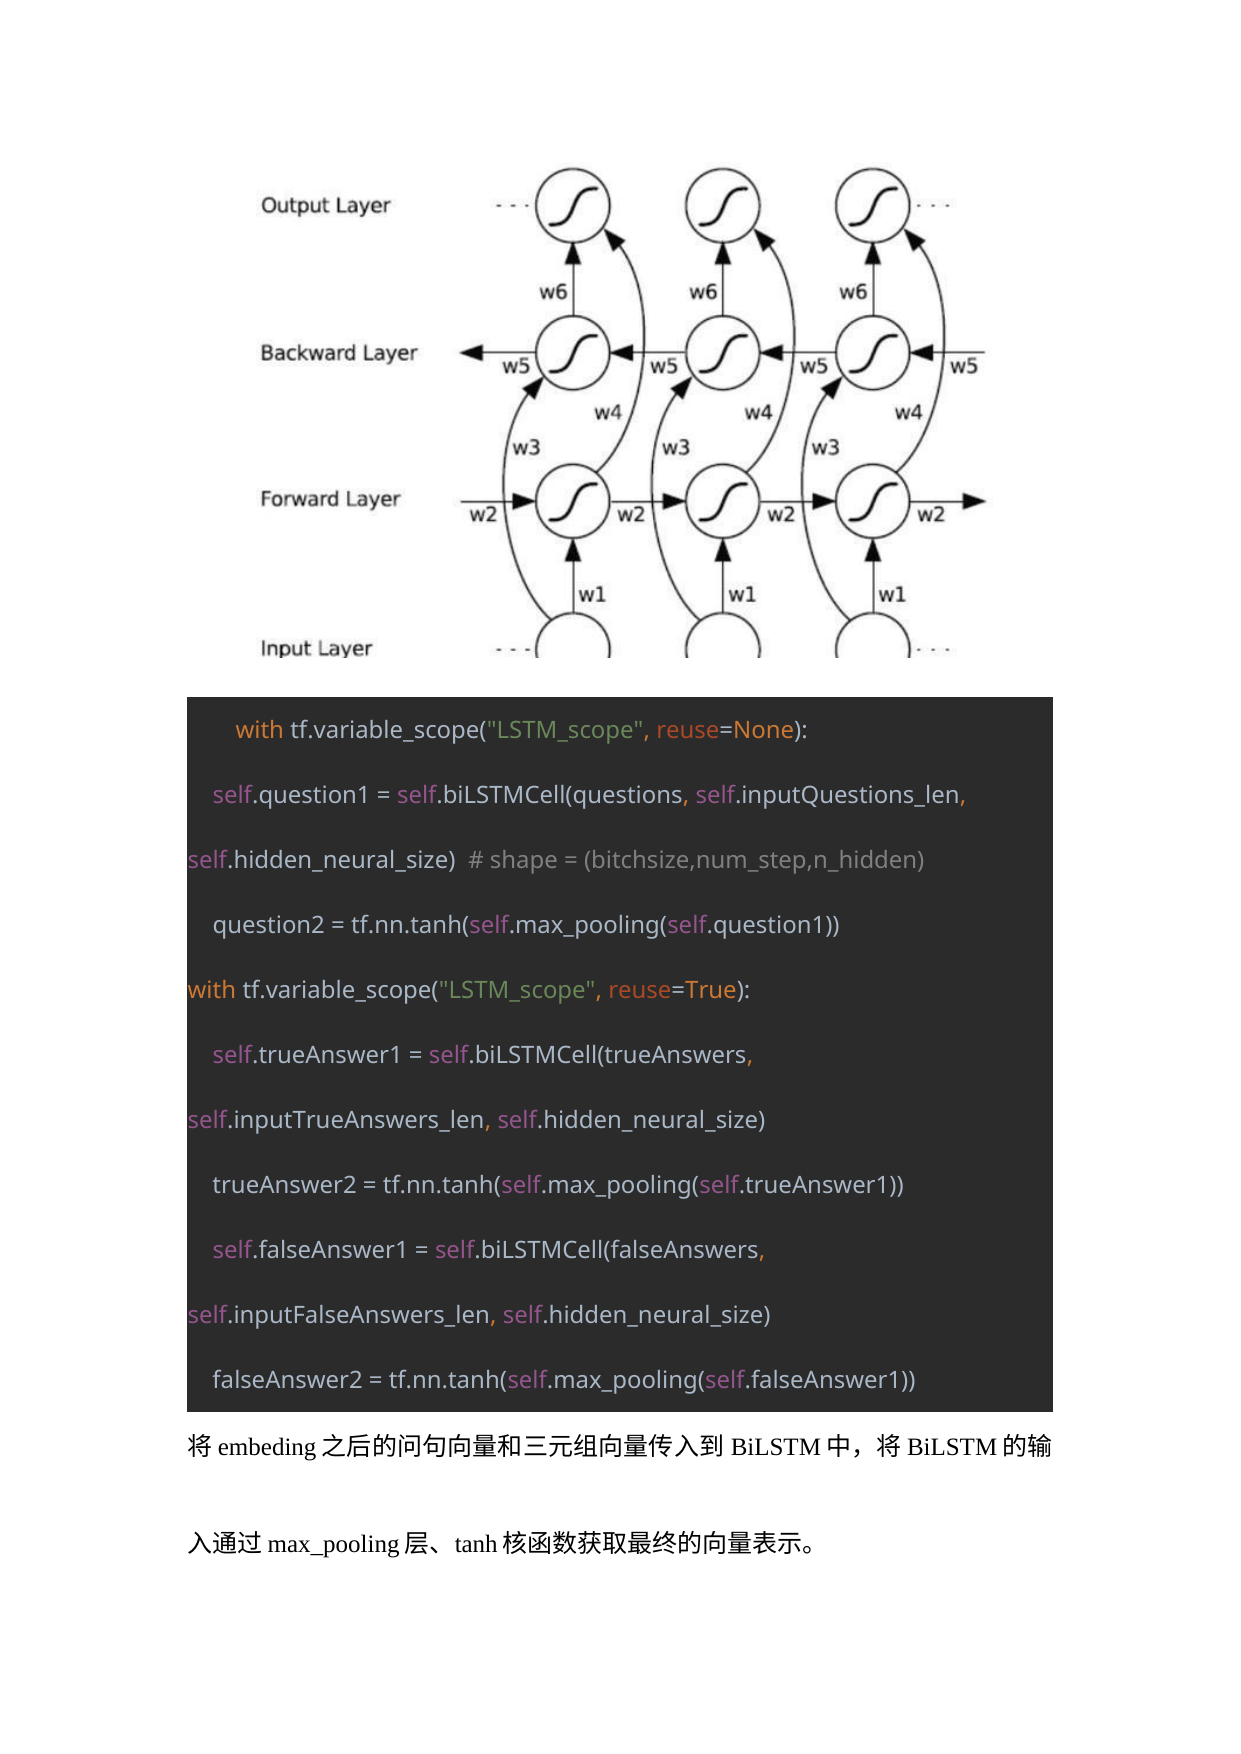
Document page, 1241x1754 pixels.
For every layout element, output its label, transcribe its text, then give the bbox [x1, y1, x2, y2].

picture [247, 162, 993, 658]
text with tf.variable_scope("LSTM_scope", reuse=None): self.question1 = self.biLSTMCell(questions, self.inputQuestions_len, self.hidden_neural_size) # shape = (bitchsize,num_step,n_hidden) question2 = tf.nn.tanh(self.max_pooling(self.question1)) with tf.variable_scope("LSTM_scope", reuse=True): self.trueAnswer1 = self.biLSTMCell(trueAnswers, self.inputTrueAnswers_len, self.hidden_neural_size) trueAnswer2 = tf.nn.tanh(self.max_pooling(self.trueAnswer1)) self.falseAnswer1 = self.biLSTMCell(falseAnswers, self.inputFalseAnswers_len, self.hidden_neural_size) falseAnswer2 = tf.nn.tanh(self.max_pooling(self.falseAnswer1)) [187, 697, 1053, 1412]
list 将embeding之后的问句向量和三元组向量传入到BiLSTM中，将BiLSTM的输入通过max_pooling层、tanh核函数获取最终的向量表示。 [187, 1412, 1053, 1574]
